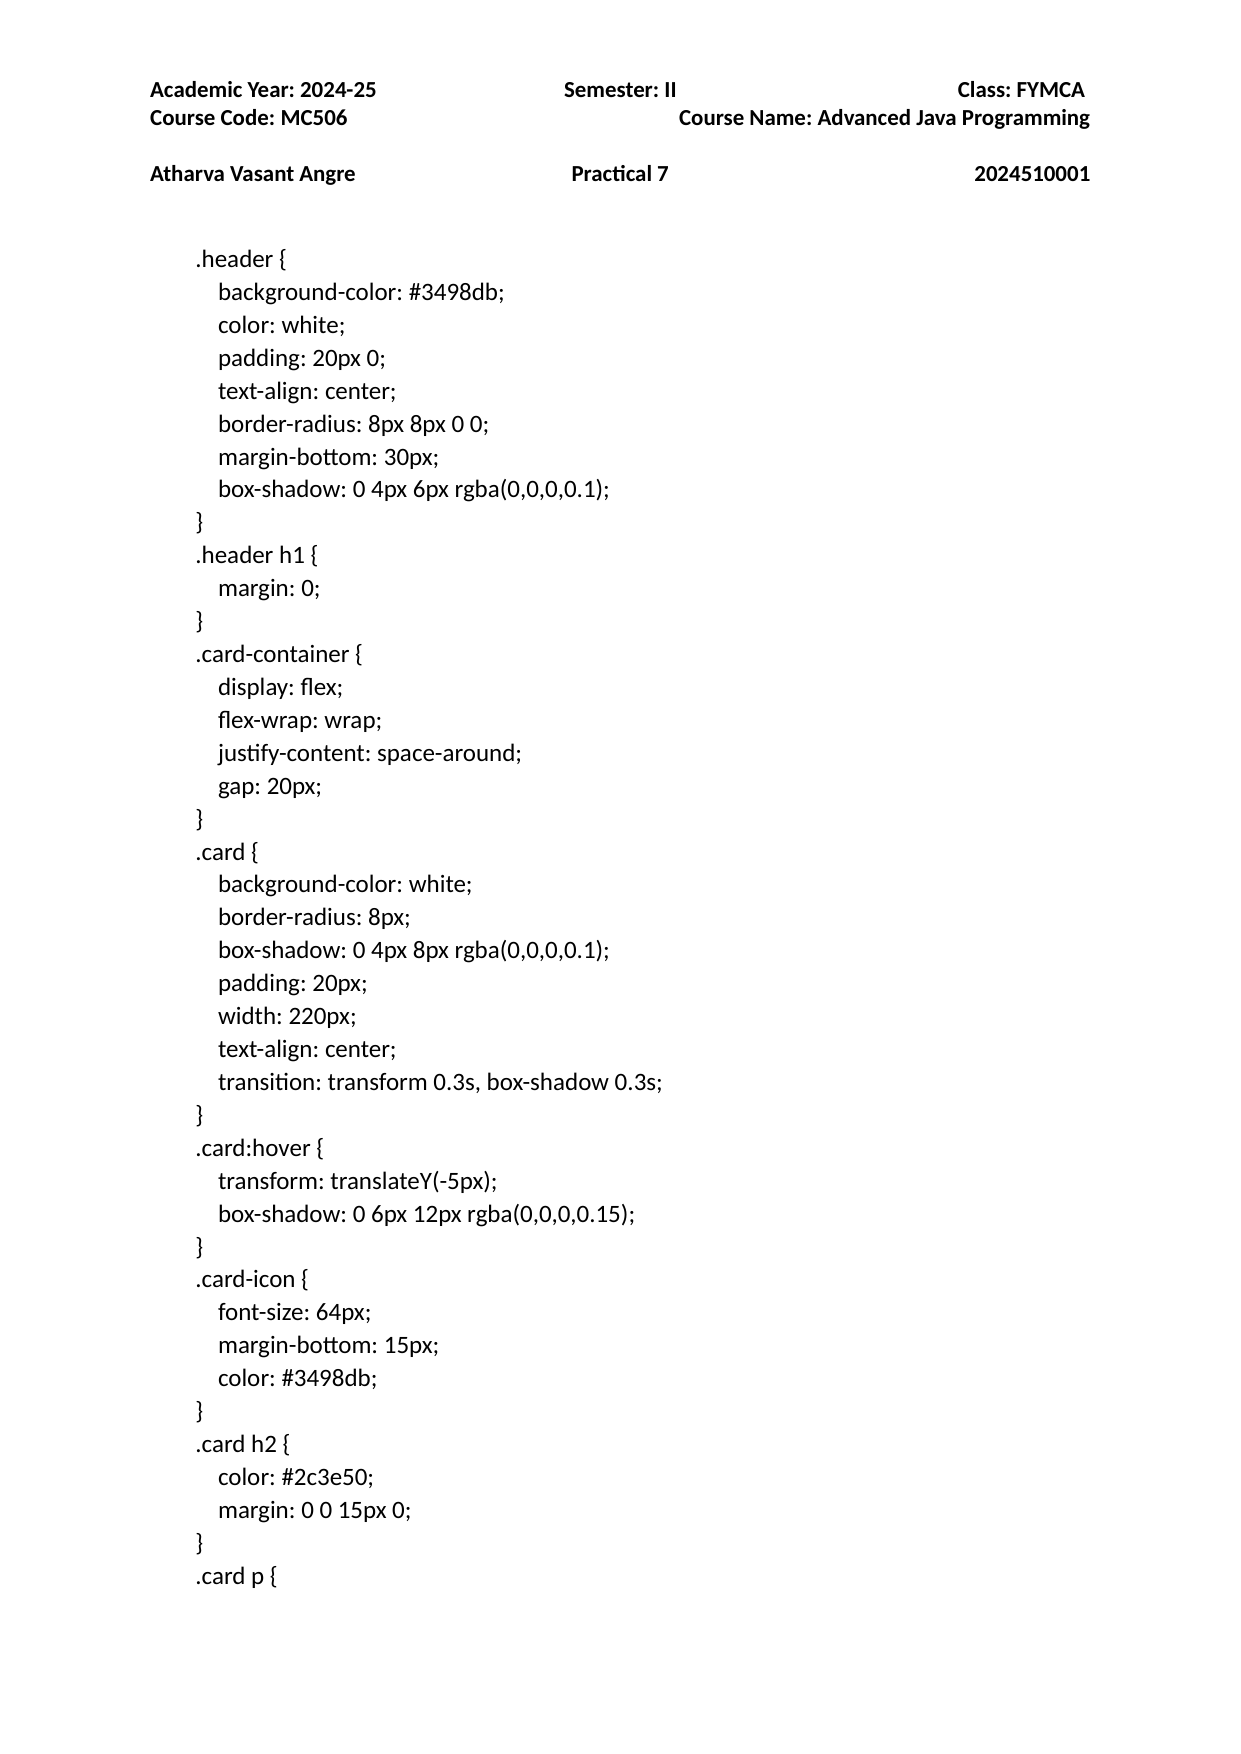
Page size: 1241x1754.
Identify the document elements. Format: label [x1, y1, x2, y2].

text [150, 243, 1090, 1590]
